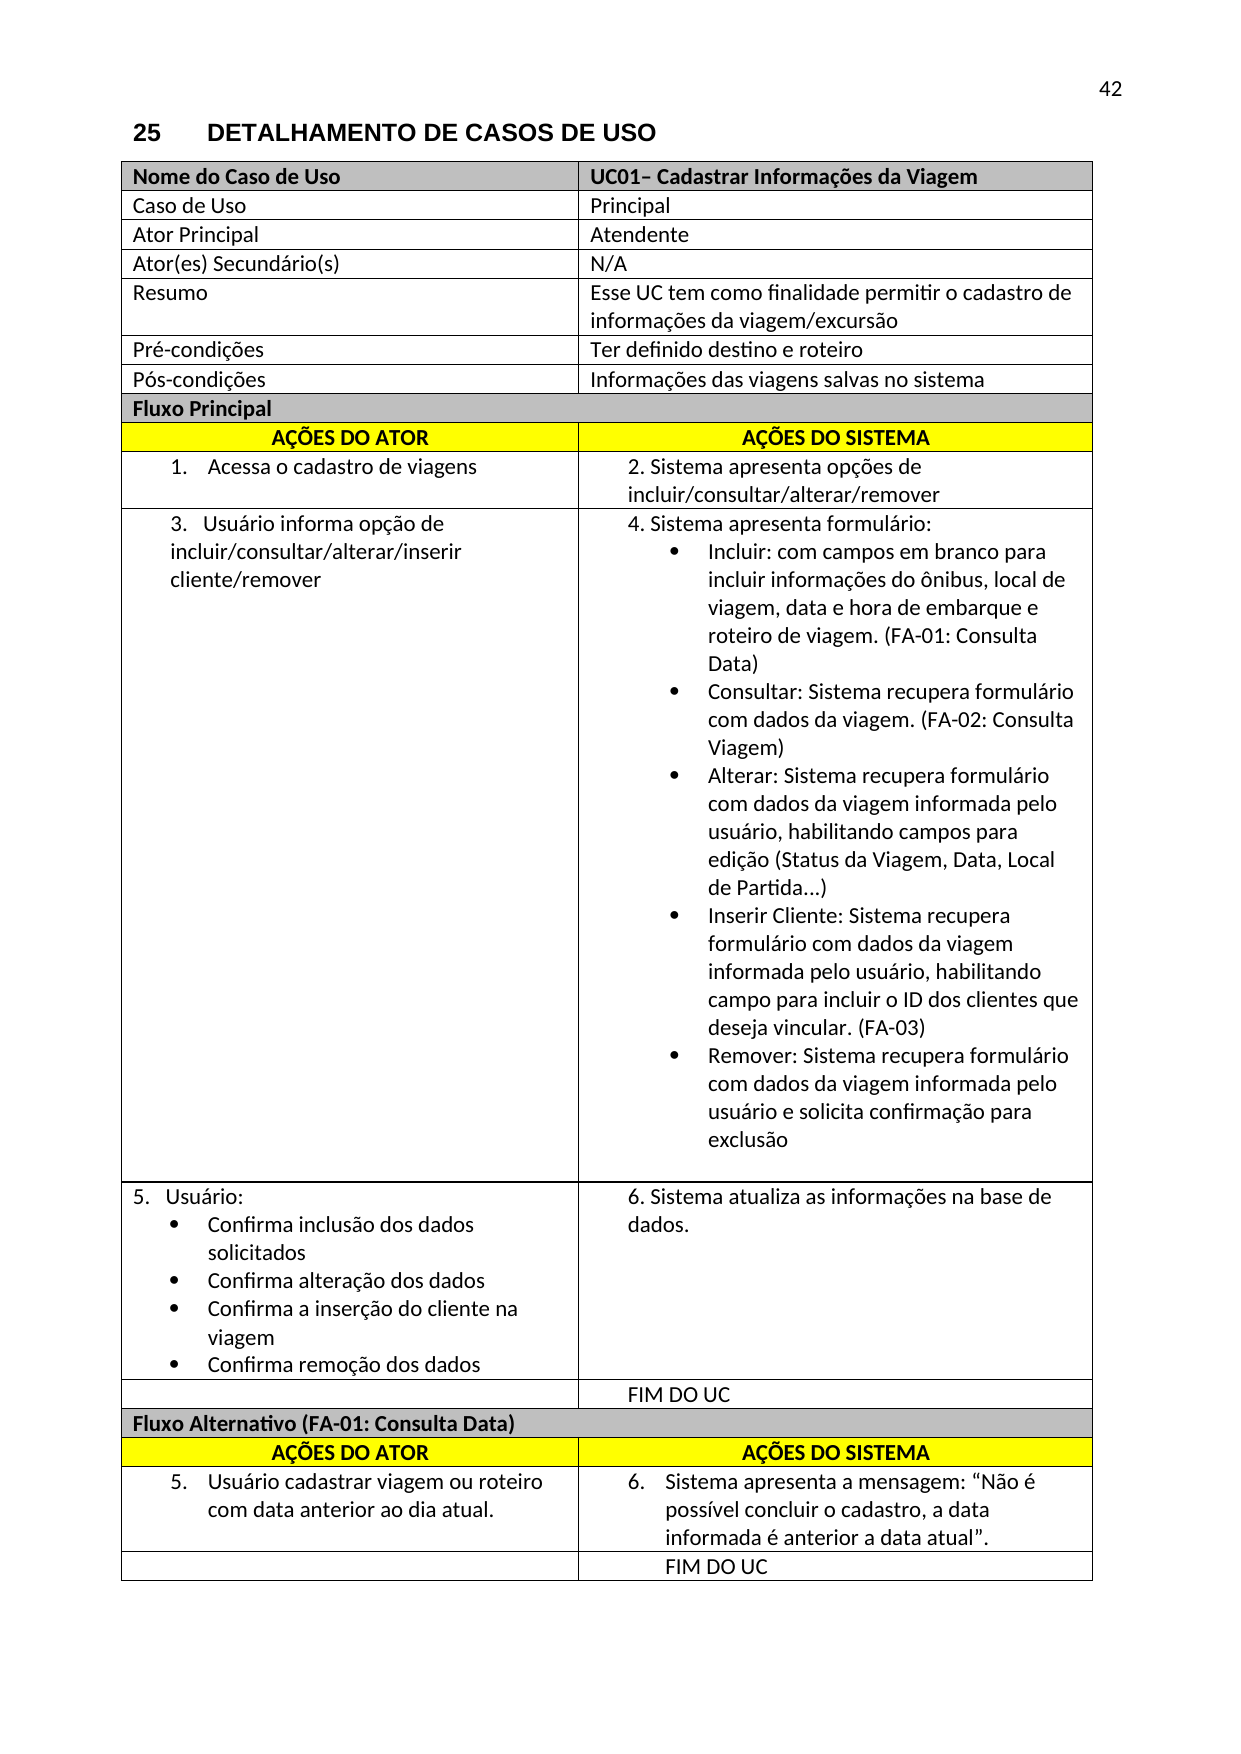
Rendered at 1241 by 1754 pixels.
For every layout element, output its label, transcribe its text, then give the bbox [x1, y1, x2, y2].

table_cell Informações das viagens salvas no sistema [579, 365, 1092, 393]
table_cell Pré-condições [122, 336, 578, 364]
table_cell FIM DO UC [579, 1380, 1092, 1408]
table_cell AÇÕES DO ATOR [122, 423, 578, 451]
table_cell 5. Usuário: Confirma inclusão dos dados solicitados Confirma alteração dos dados Confirma a inserção do cliente na viagem Confirma remoção dos dados [122, 1183, 578, 1379]
table_cell [122, 1380, 578, 1408]
table_cell N/A [579, 250, 1092, 277]
table_cell Caso de Uso [122, 191, 578, 219]
table_cell Ator Principal [122, 220, 578, 248]
table_cell 3. Usuário informa opção de incluir/consultar/alterar/inserir cliente/remover [122, 509, 578, 1181]
table_cell AÇÕES DO SISTEMA [579, 1438, 1092, 1466]
table_cell 4. Sistema apresenta formulário: Incluir: com campos em branco para incluir informações do ônibus, local de viagem, data e hora de embarque e roteiro de viagem. (FA-01: Consulta Data) Consultar: Sistema recupera formulário com dados da viagem. (FA-02: Consulta Viagem) Alterar: Sistema recupera formulário com dados da viagem informada pelo usuário, habilitando campos para edição (Status da Viagem, Data, Local de Partida...) Inserir Cliente: Sistema recupera formulário com dados da viagem informada pelo usuário, habilitando campo para incluir o ID dos clientes que deseja vincular. (FA-03) Remover: Sistema recupera formulário com dados da viagem informada pelo usuário e solicita confirmação para exclusão [579, 509, 1092, 1181]
table_cell Resumo [122, 279, 578, 334]
table_cell Principal [579, 191, 1092, 219]
table_cell Sistema apresenta a mensagem: “Não é possível concluir o cadastro, a data informada é anterior a data atual”. [579, 1467, 1092, 1551]
table_cell Acessa o cadastro de viagens [122, 452, 578, 508]
table_cell Fluxo Alternativo (FA-01: Consulta Data) [122, 1409, 1092, 1437]
table_cell AÇÕES DO ATOR [122, 1438, 578, 1466]
table_header Nome do Caso de Uso [122, 162, 578, 190]
table_cell Pós-condições [122, 365, 578, 393]
table_header UC01– Cadastrar Informações da Viagem [579, 162, 1092, 190]
subtitle DETALHAMENTO DE CASOS DE USO [133, 118, 1122, 147]
table_cell Ator(es) Secundário(s) [122, 250, 578, 277]
table_cell 6. Sistema atualiza as informações na base de dados. [579, 1183, 1092, 1379]
table_cell [122, 1552, 578, 1580]
table_cell Usuário cadastrar viagem ou roteiro com data anterior ao dia atual. [122, 1467, 578, 1551]
table_cell Fluxo Principal [122, 394, 1092, 422]
table_cell 2. Sistema apresenta opções de incluir/consultar/alterar/remover [579, 452, 1092, 508]
table_cell Ter definido destino e roteiro [579, 336, 1092, 364]
table_cell FIM DO UC [579, 1552, 1092, 1580]
table_cell AÇÕES DO SISTEMA [579, 423, 1092, 451]
table_cell Esse UC tem como finalidade permitir o cadastro de informações da viagem/excursão [579, 279, 1092, 334]
table_cell Atendente [579, 220, 1092, 248]
